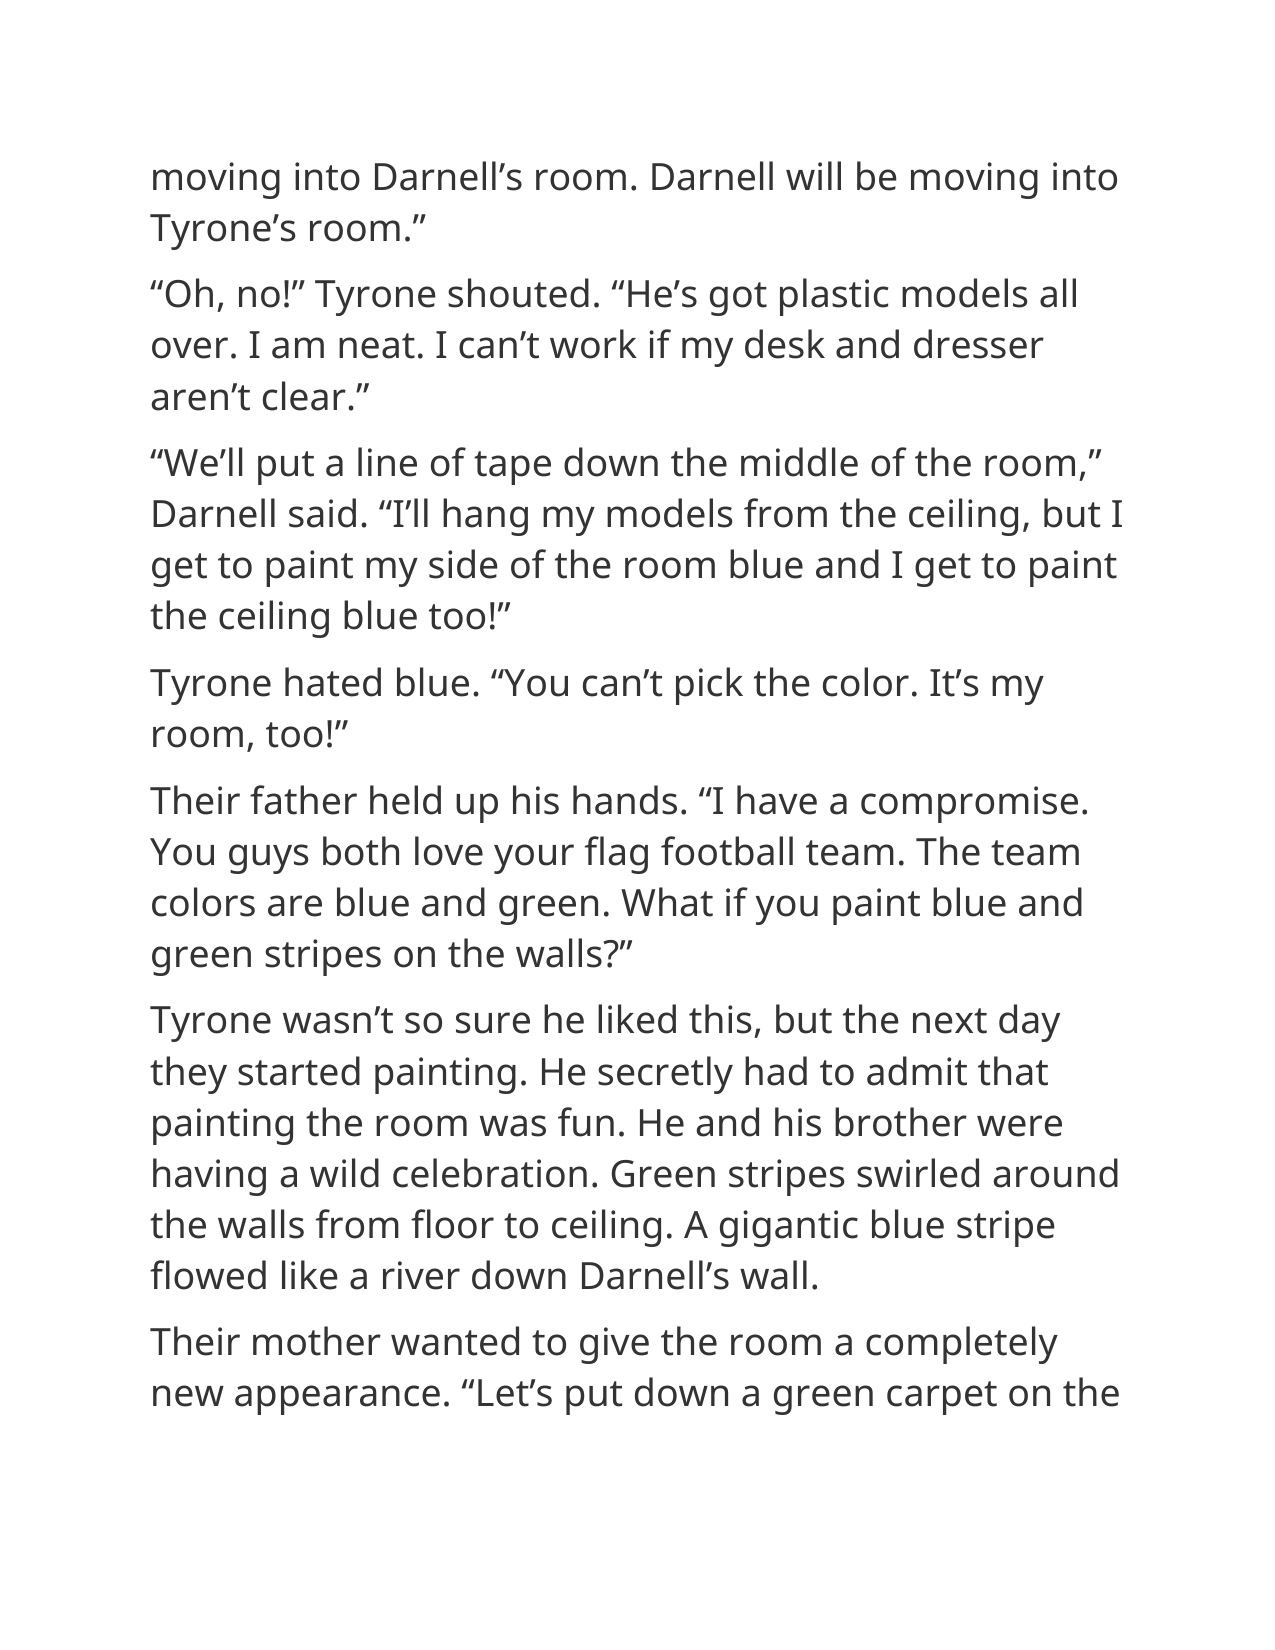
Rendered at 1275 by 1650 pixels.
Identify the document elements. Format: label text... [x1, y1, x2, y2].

text “We’ll put a line of tape down the middle of the room,” Darnell said. “I’ll hang my models from the ceiling, but I get to paint my side of the room blue and I get to paint the ceiling blue too!” [150, 436, 1125, 641]
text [150, 1316, 1125, 1418]
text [150, 150, 1125, 252]
text Tyrone wasn’t so sure he liked this, but the next day they started painting. He secretly had to admit that painting the room was fun. He and his brother were having a wild celebration. Green stripes swirled around the walls from floor to ceiling. A gigantic blue stripe flowed like a river down Darnell’s wall. [150, 994, 1125, 1300]
text “Oh, no!” Tyrone shouted. “He’s got plastic models all over. I am neat. I can’t work if my desk and dresser aren’t clear.” [150, 268, 1125, 421]
text Their father held up his hands. “I have a compromise. You guys both love your flag football team. The team colors are blue and green. What if you paint blue and green stripes on the walls?” [150, 774, 1125, 978]
text Tyrone hated blue. “You can’t pick the color. It’s my room, too!” [150, 656, 1125, 758]
